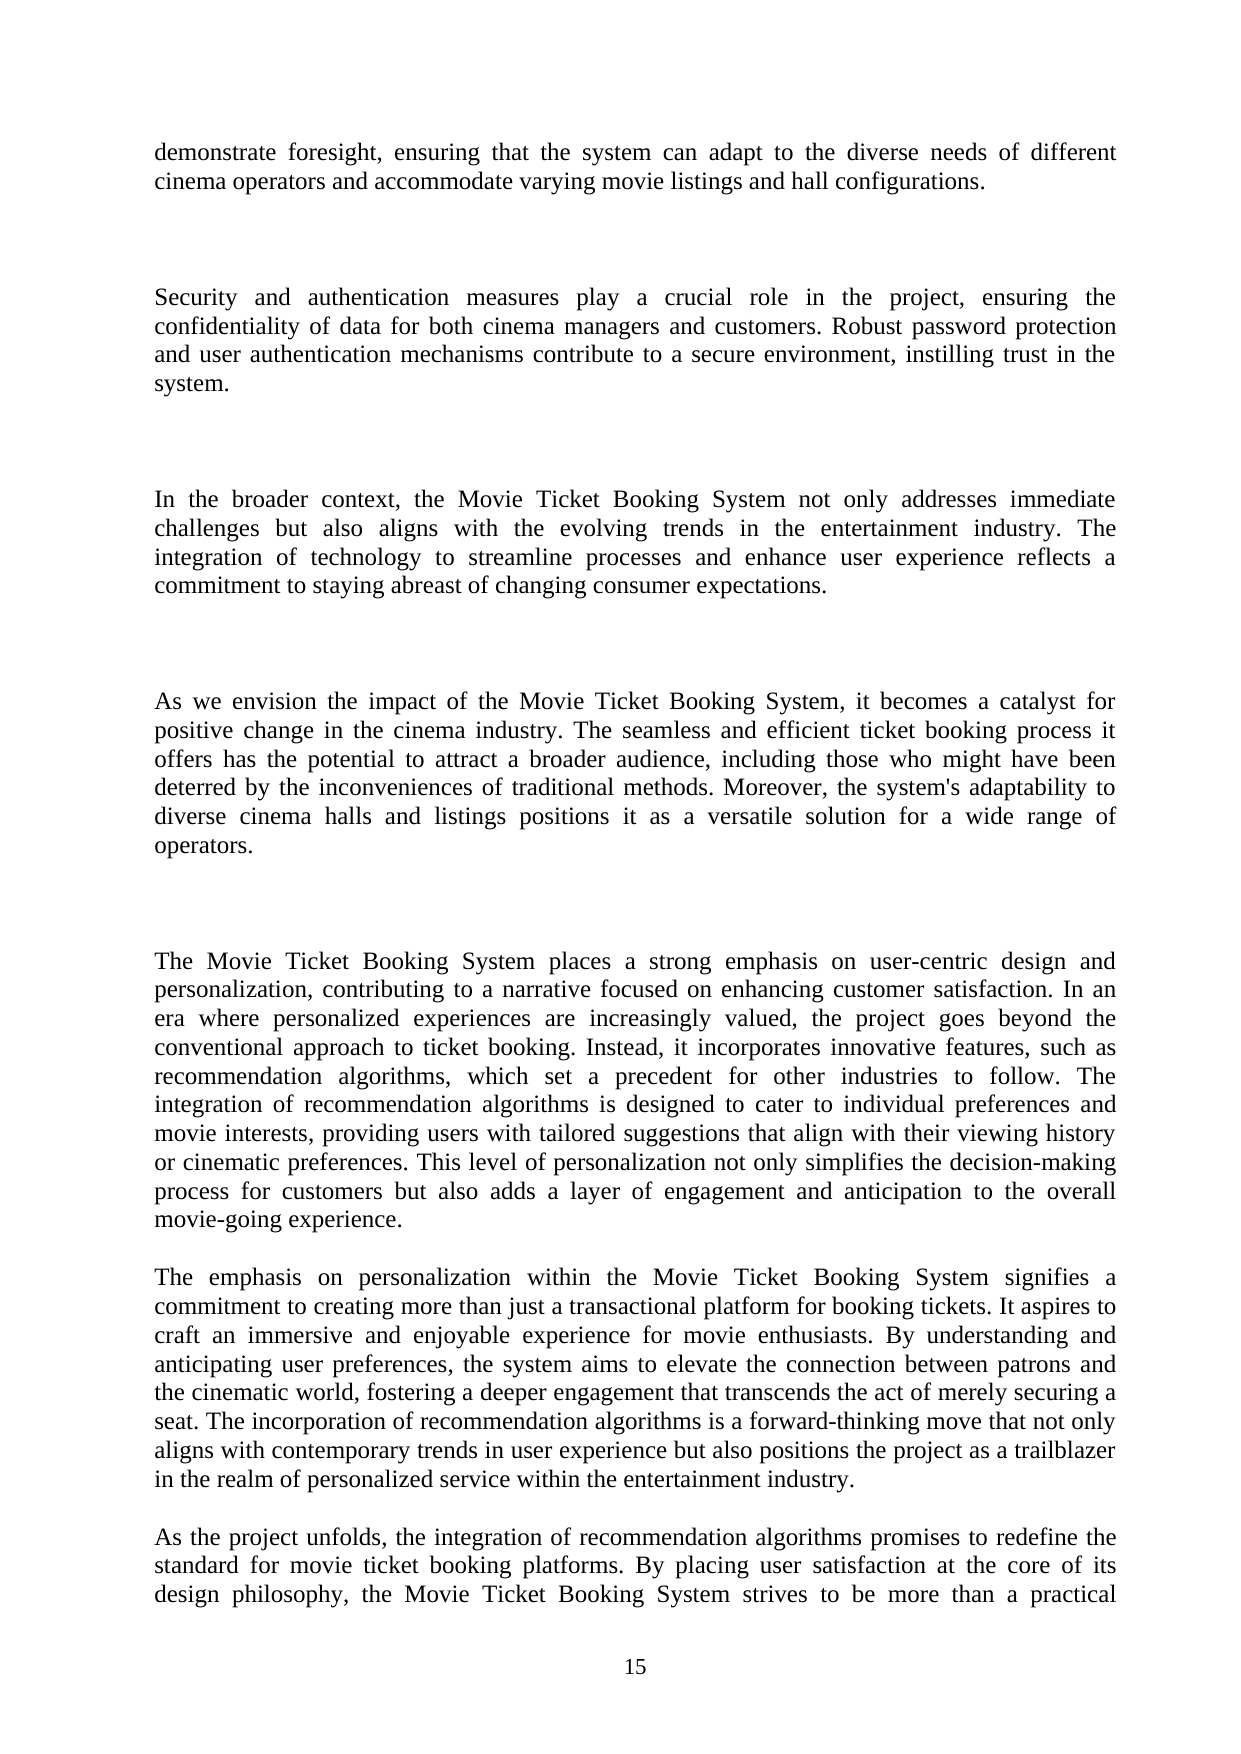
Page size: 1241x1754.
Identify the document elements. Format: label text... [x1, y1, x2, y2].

text As we envision the impact of the Movie Ticket Booking System, it becomes a catalyst for positive change in the cinema industry. The seamless and efficient ticket booking process it offers has the potential to attract a broader audience, including those who might have been deterred by the inconveniences of traditional methods. Moreover, the system's adaptability to diverse cinema halls and listings positions it as a versatile solution for a wide range of operators. [154, 686, 1117, 859]
text The emphasis on personalization within the Movie Ticket Booking System signifies a commitment to creating more than just a transactional platform for booking tickets. It aspires to craft an immersive and enjoyable experience for movie enthusiasts. By understanding and anticipating user preferences, the system aims to elevate the connection between patrons and the cinematic world, fostering a deeper engagement that transcends the act of merely securing a seat. The incorporation of recommendation algorithms is a forward-thinking move that not only aligns with contemporary trends in user experience but also positions the project as a trailblazer in the realm of personalized service within the entertainment industry. [154, 1262, 1117, 1492]
text The Movie Ticket Booking System places a strong emphasis on user-centric design and personalization, contributing to a narrative focused on enhancing customer satisfaction. In an era where personalized experiences are increasingly valued, the project goes beyond the conventional approach to ticket booking. Instead, it incorporates innovative features, such as recommendation algorithms, which set a precedent for other industries to follow. The integration of recommendation algorithms is designed to cater to individual preferences and movie interests, providing users with tailored suggestions that align with their viewing history or cinematic preferences. This level of personalization not only simplifies the decision-making process for customers but also adds a layer of engagement and anticipation to the overall movie-going experience. [154, 946, 1117, 1233]
text Security and authentication measures play a crucial role in the project, ensuring the confidentiality of data for both cinema managers and customers. Robust password protection and user authentication mechanisms contribute to a secure environment, instilling trust in the system. [154, 282, 1117, 397]
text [154, 137, 1117, 195]
text In the broader context, the Movie Ticket Booking System not only addresses immediate challenges but also aligns with the evolving trends in the entertainment industry. The integration of technology to streamline processes and enhance user experience reflects a commitment to staying abreast of changing consumer expectations. [154, 484, 1117, 599]
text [154, 1522, 1117, 1608]
